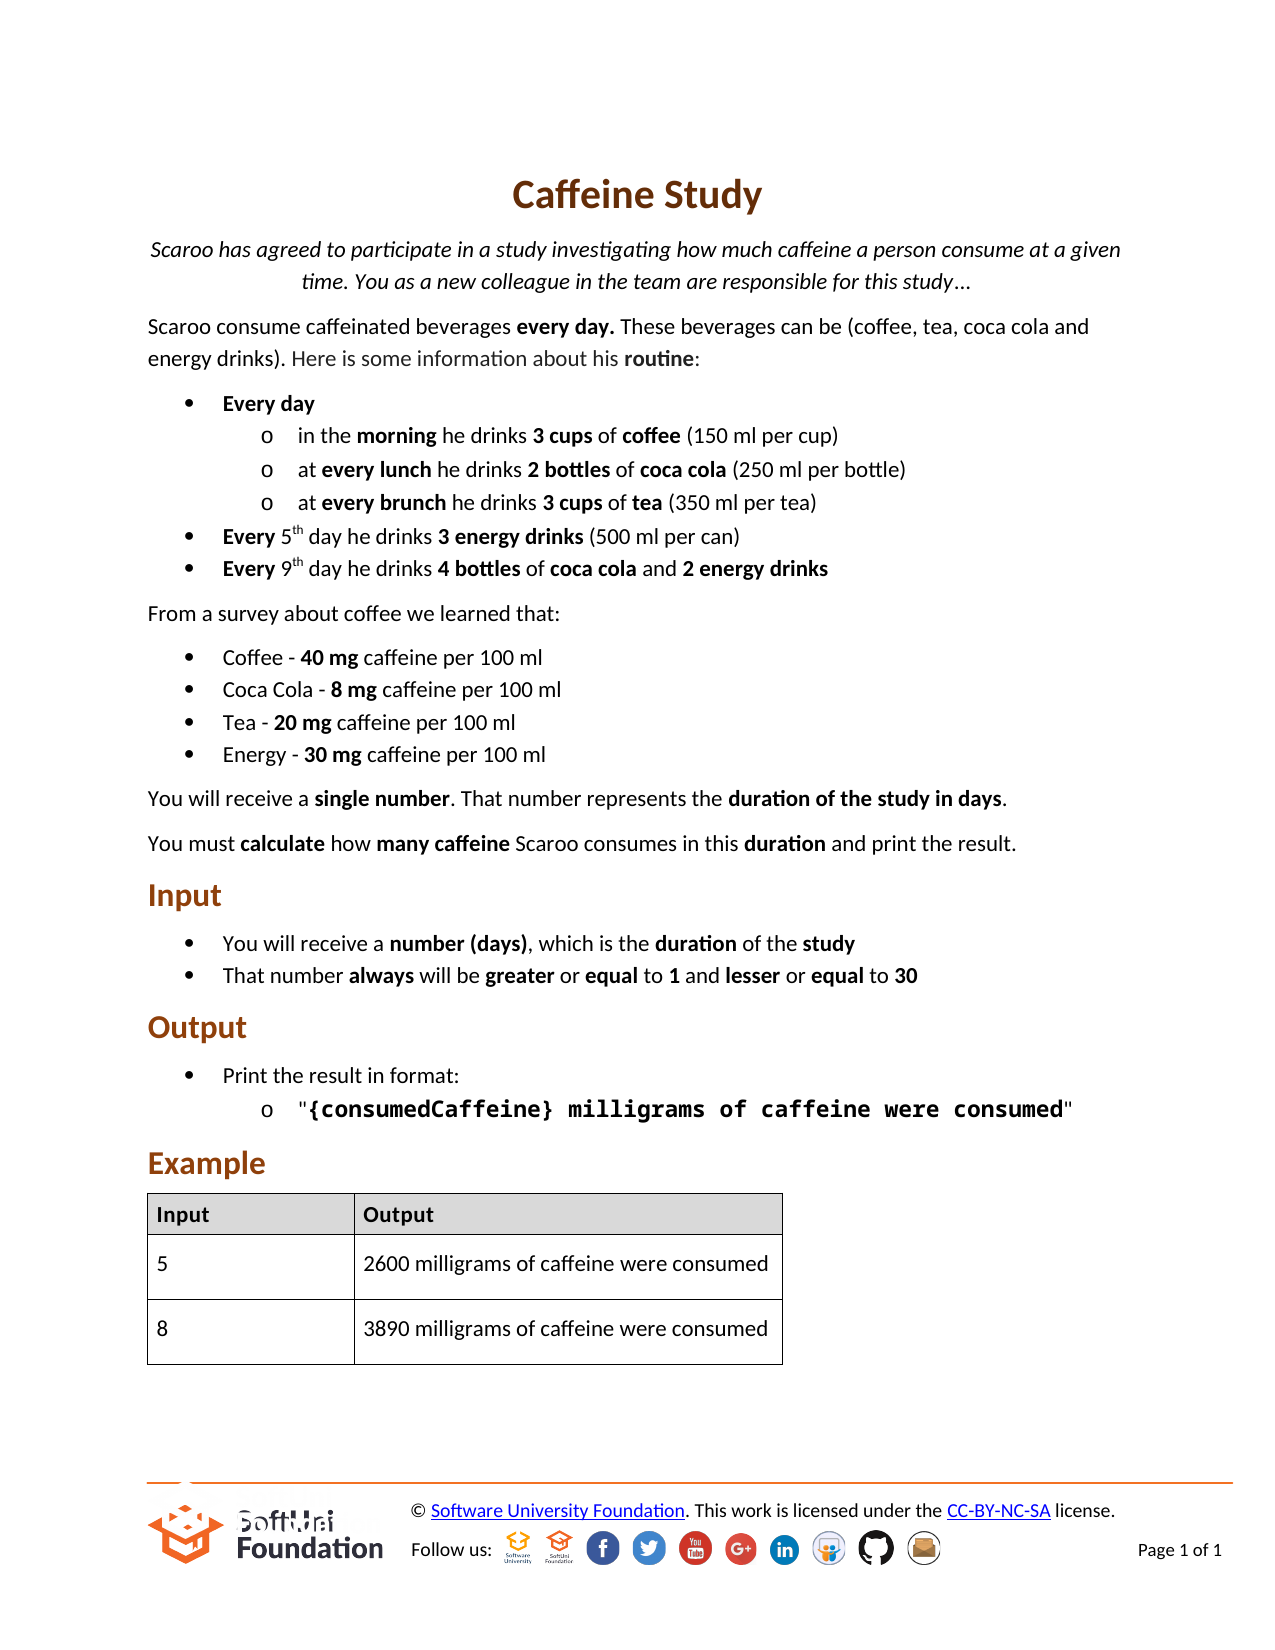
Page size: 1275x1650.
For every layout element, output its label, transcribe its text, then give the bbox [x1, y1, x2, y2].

text You will receive a single number. That number represents the duration of the study in days. [148, 784, 1127, 813]
table_cell 5 [148, 1235, 354, 1299]
list That number always will be greater or equal to 1 and lesser or equal to 30 [185, 961, 1127, 989]
picture [791, 1556, 799, 1565]
picture [858, 1530, 894, 1565]
table_cell 8 [148, 1300, 354, 1364]
list "{consumedCaffeine} milligrams of caffeine were consumed" [260, 1093, 1127, 1124]
picture [812, 1531, 846, 1565]
table_cell 2600 milligrams of caffeine were consumed [355, 1235, 782, 1299]
table_header Input [148, 1194, 354, 1234]
picture [770, 1535, 778, 1544]
subtitle Input [148, 874, 1127, 915]
list Tea - 20 mg caffeine per 100 ml [185, 708, 1127, 736]
list Every 9th day he drinks 4 bottles of coca cola and 2 energy drinks [185, 554, 1127, 582]
picture [679, 1531, 712, 1565]
table_header Output [355, 1194, 782, 1234]
table_cell 3890 milligrams of caffeine were consumed [355, 1300, 782, 1364]
text From a survey about coffee we learned that: [148, 599, 1127, 627]
picture [725, 1533, 757, 1565]
picture [907, 1531, 941, 1565]
text Scaroo consume caffeinated beverages every day. These beverages can be (coffee, tea, coca cola and energy drinks). Here is some information about his routine: [148, 312, 1127, 372]
picture [770, 1556, 778, 1565]
list at every lunch he drinks 2 bottles of coca cola (250 ml per bottle) [260, 455, 1127, 484]
picture [783, 1547, 792, 1556]
list Energy - 30 mg caffeine per 100 ml [185, 740, 1127, 768]
picture [147, 1480, 383, 1564]
list Coffee - 40 mg caffeine per 100 ml [185, 643, 1127, 671]
text Scaroo has agreed to participate in a study investigating how much caffeine a person consume at a given time. You as a new colleague in the team are responsible for this study... [148, 235, 1127, 295]
list in the morning he drinks 3 cups of coffee (150 ml per cup) [260, 421, 1127, 450]
text You must calculate how many caffeine Scaroo consumes in this duration and print the result. [148, 829, 1127, 857]
list You will receive a number (days), which is the duration of the study [185, 929, 1127, 957]
list Every day [185, 389, 1127, 417]
list Print the result in format: [185, 1061, 1127, 1089]
subtitle Caffeine Study [148, 168, 1127, 219]
subtitle Example [148, 1142, 1127, 1182]
list Coca Cola - 8 mg caffeine per 100 ml [185, 676, 1127, 703]
picture [586, 1531, 620, 1565]
subtitle Output [148, 1006, 1127, 1047]
list at every brunch he drinks 3 cups of tea (350 ml per tea) [260, 488, 1127, 517]
picture [545, 1530, 574, 1565]
picture [791, 1535, 799, 1544]
picture [504, 1531, 532, 1565]
list Every 5th day he drinks 3 energy drinks (500 ml per can) [185, 522, 1127, 550]
picture [632, 1531, 666, 1565]
